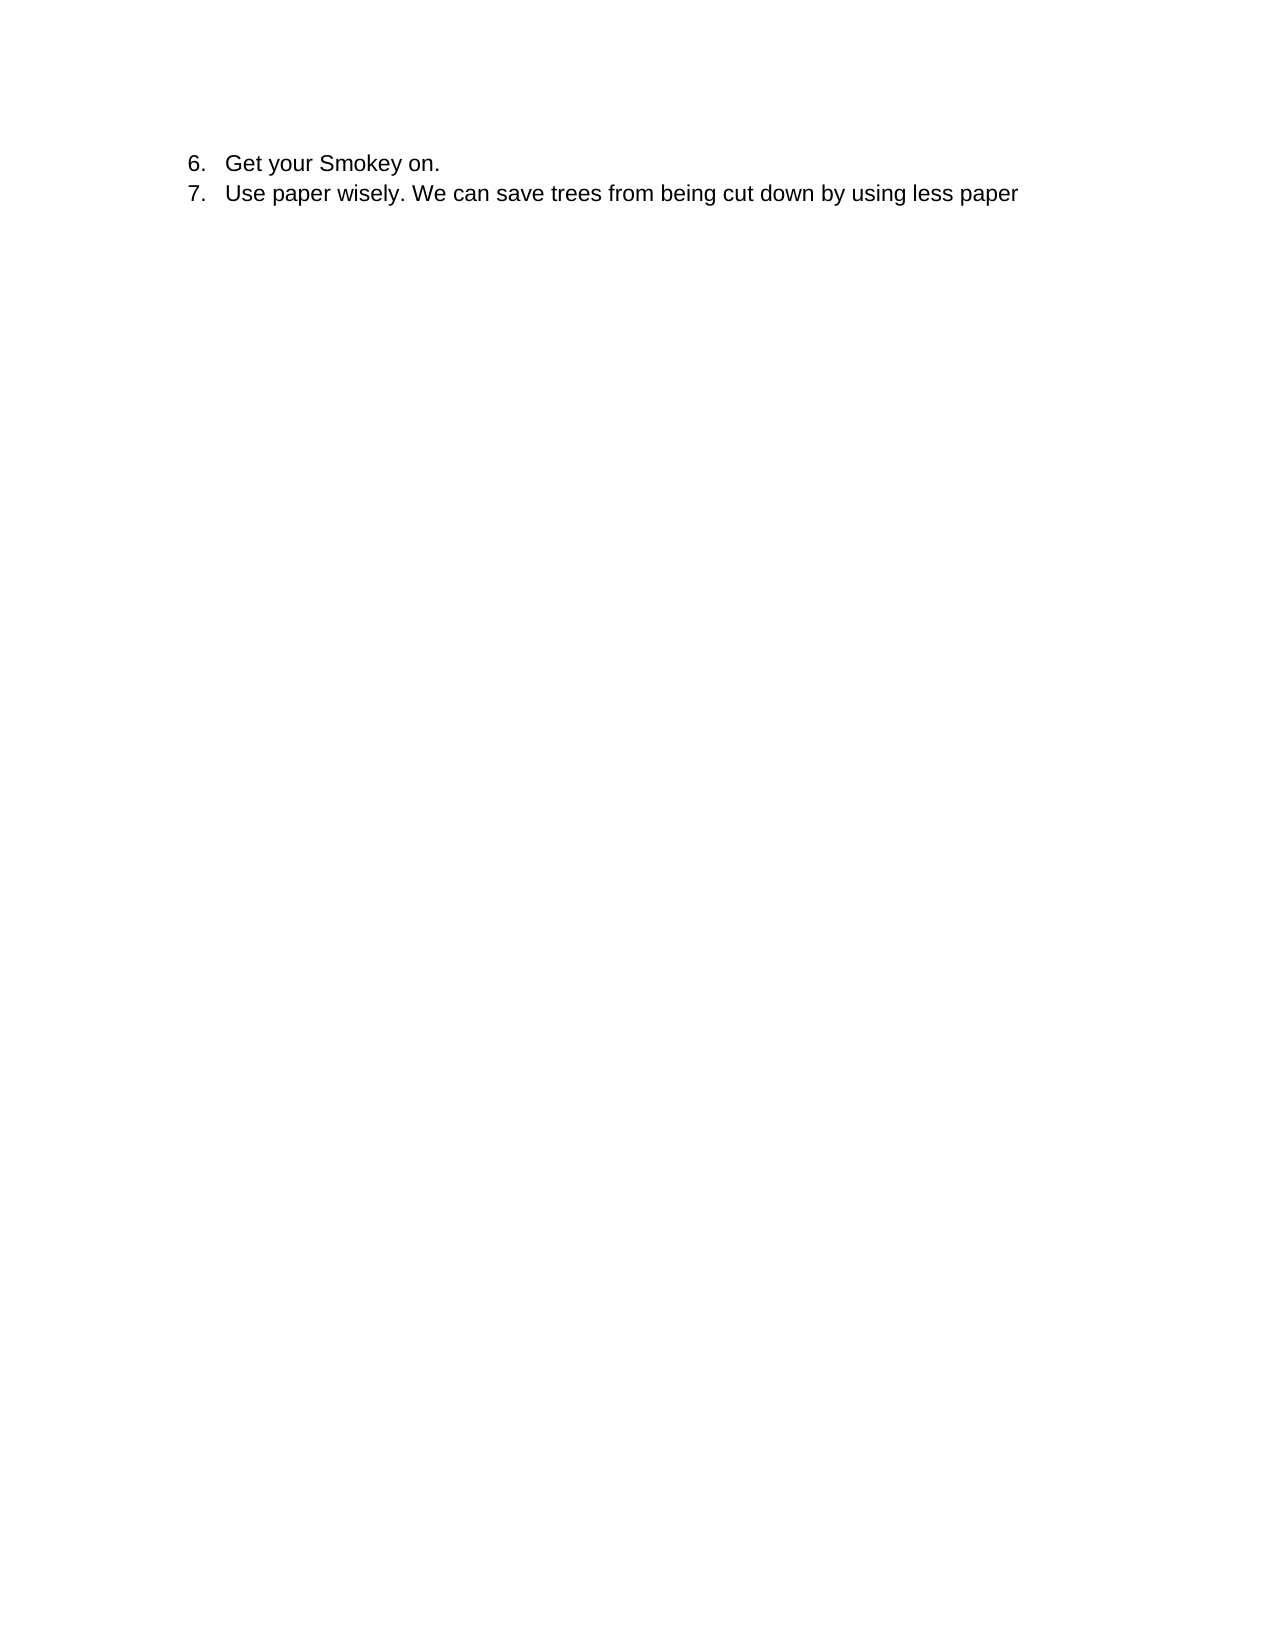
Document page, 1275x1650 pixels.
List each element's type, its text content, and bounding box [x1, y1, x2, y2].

list Use paper wisely. We can save trees from being cut down by using less paper [187, 180, 1125, 207]
list Get your Smokey on. [187, 150, 1125, 176]
